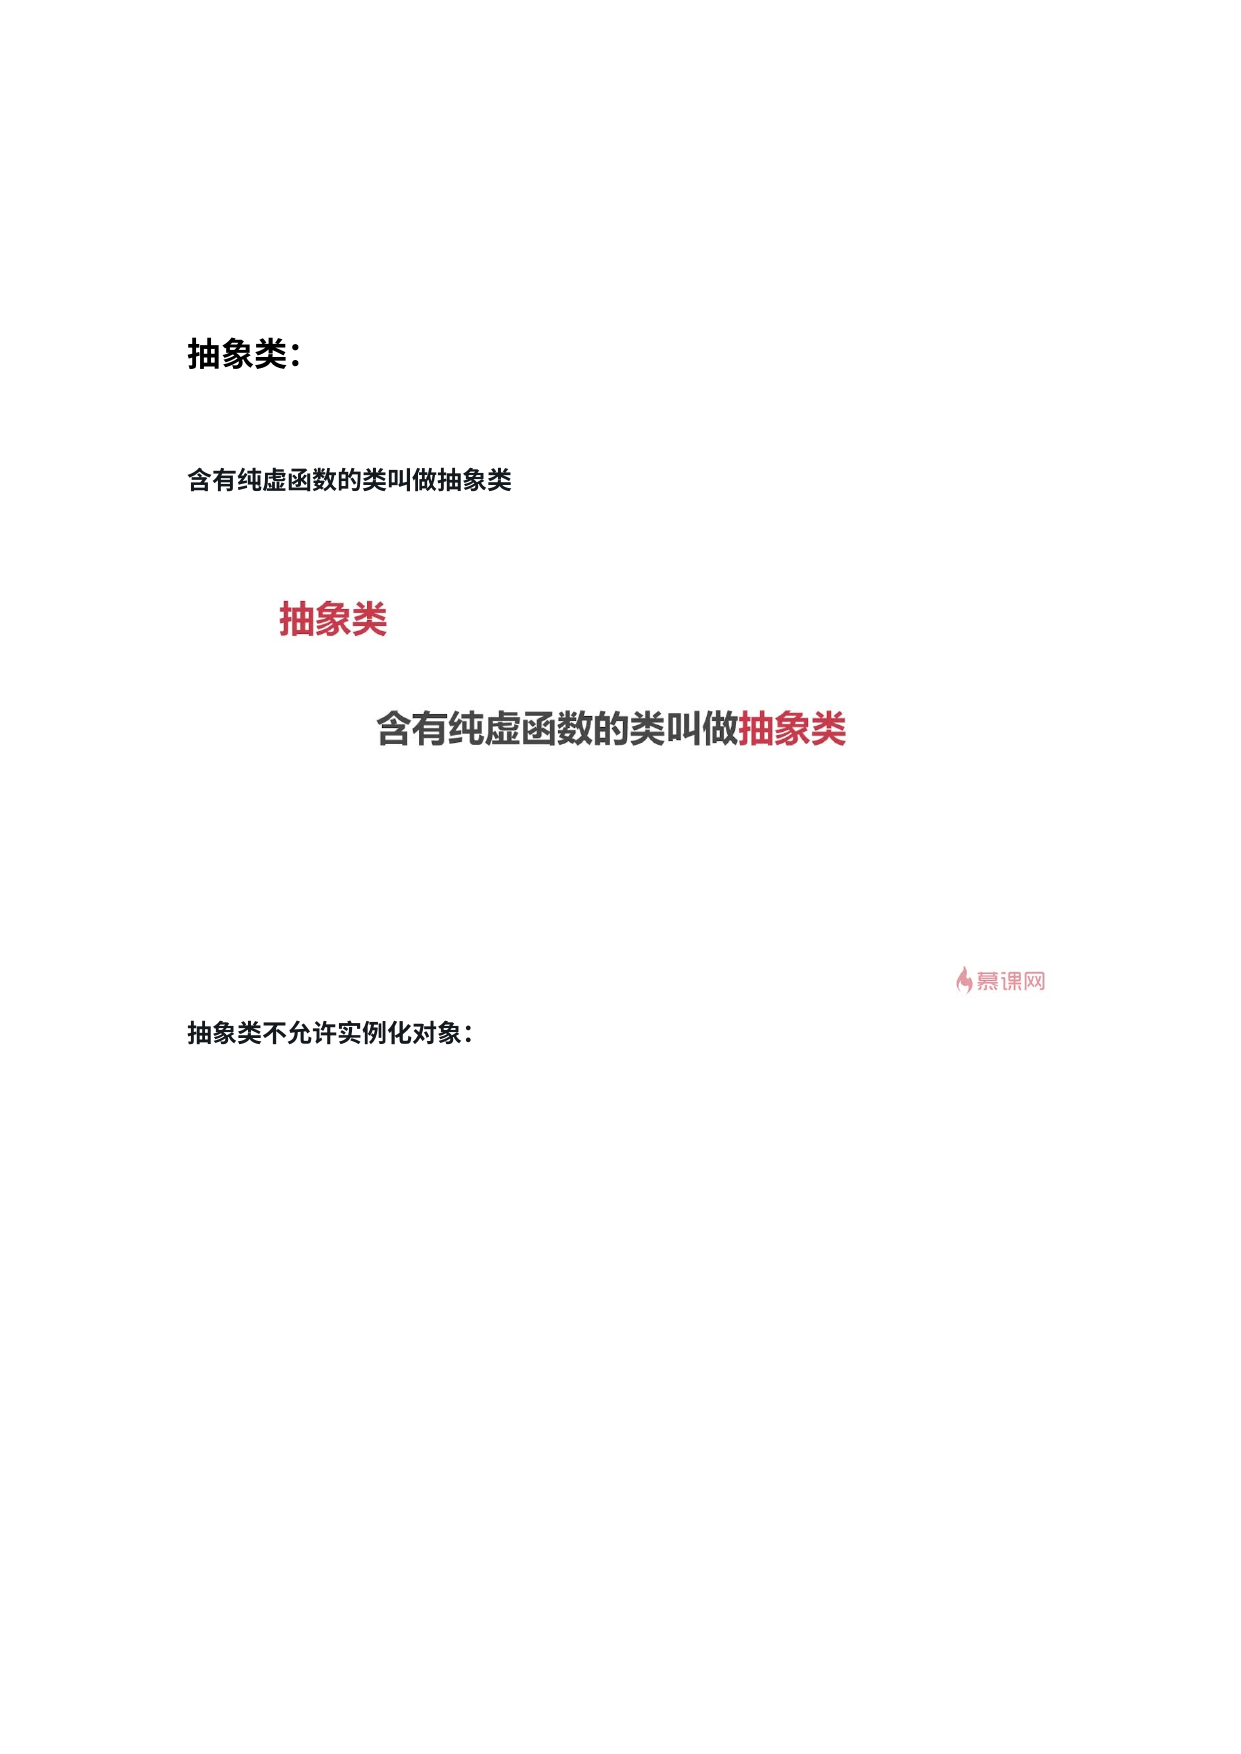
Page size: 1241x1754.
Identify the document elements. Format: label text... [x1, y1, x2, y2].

subtitle 抽象类： [187, 319, 1053, 384]
picture [187, 511, 1053, 998]
text 抽象类不允许实例化对象： [187, 999, 1053, 1064]
text 含有纯虚函数的类叫做抽象类 [187, 446, 1053, 511]
